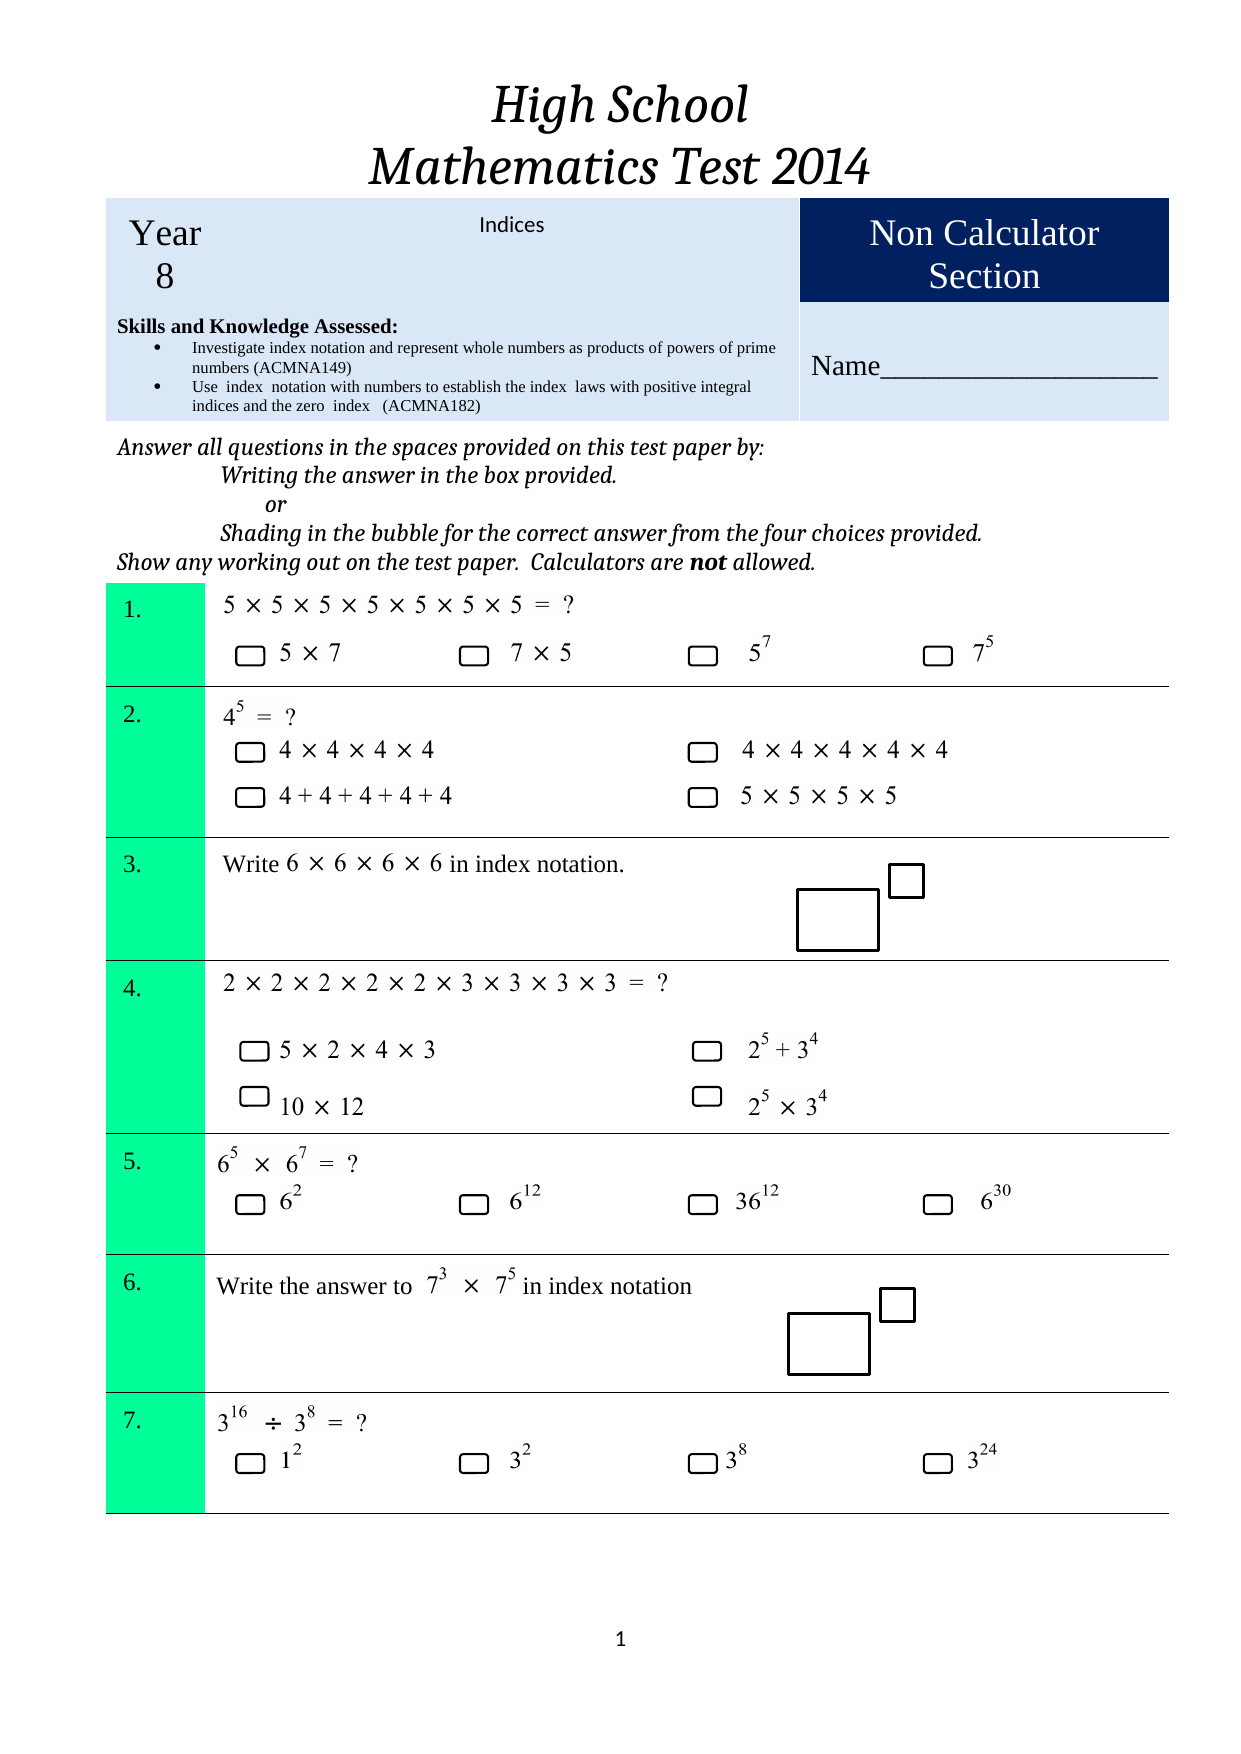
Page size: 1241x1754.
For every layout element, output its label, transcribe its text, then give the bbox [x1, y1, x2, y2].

picture [278, 1096, 365, 1117]
picture [734, 1183, 780, 1211]
picture [216, 1404, 368, 1433]
table_cell Name___________________ [800, 302, 1169, 421]
picture [739, 785, 898, 806]
picture [747, 1031, 819, 1060]
picture [979, 1183, 1011, 1211]
picture [278, 642, 341, 663]
table_cell [205, 1393, 1169, 1513]
picture [222, 699, 296, 727]
table_cell [106, 961, 205, 1133]
picture [278, 1183, 303, 1211]
table_cell Answer all questions in the spaces provided on this test paper by: Writing the answer in the box provided. or Shading in the bubble for the correct answer from the four choices provided. Show any working out on the test paper. Calculators are not allowed. [106, 421, 1169, 582]
picture [216, 1145, 359, 1174]
table_cell [106, 1134, 205, 1254]
picture [966, 1442, 998, 1470]
picture [278, 1442, 303, 1470]
picture [278, 785, 453, 806]
table_cell [106, 1393, 205, 1513]
table_cell [106, 583, 205, 686]
picture [222, 594, 575, 615]
picture [278, 1039, 436, 1060]
picture [741, 739, 949, 760]
table_header Year 8 [106, 198, 224, 302]
picture [508, 1183, 541, 1211]
table_cell Skills and Knowledge Assessed: Investigate index notation and represent whole numbers as products of powers of prime numbers (ACMNA149) Use index notation with numbers to establish the index laws with positive integral indices and the zero index (ACMNA182) [106, 302, 799, 421]
table_cell [205, 961, 1169, 1133]
picture [222, 972, 669, 993]
picture [724, 1442, 748, 1470]
table_header [224, 198, 799, 302]
table_cell [106, 1255, 205, 1392]
table_cell [205, 687, 1169, 837]
table_cell [205, 1134, 1169, 1254]
table_header Non Calculator Section [800, 198, 1169, 302]
picture [971, 634, 995, 663]
picture [509, 642, 573, 663]
picture [278, 739, 435, 760]
table_cell [106, 687, 205, 837]
picture [285, 852, 443, 873]
table_cell [205, 583, 1169, 686]
picture [508, 1442, 531, 1470]
picture [747, 634, 771, 663]
table_cell Write the answer to in index notation [205, 1255, 1169, 1392]
table_cell Write in index notation. [205, 838, 1169, 960]
table_cell [106, 838, 205, 960]
picture [747, 1088, 828, 1117]
picture [425, 1266, 517, 1295]
